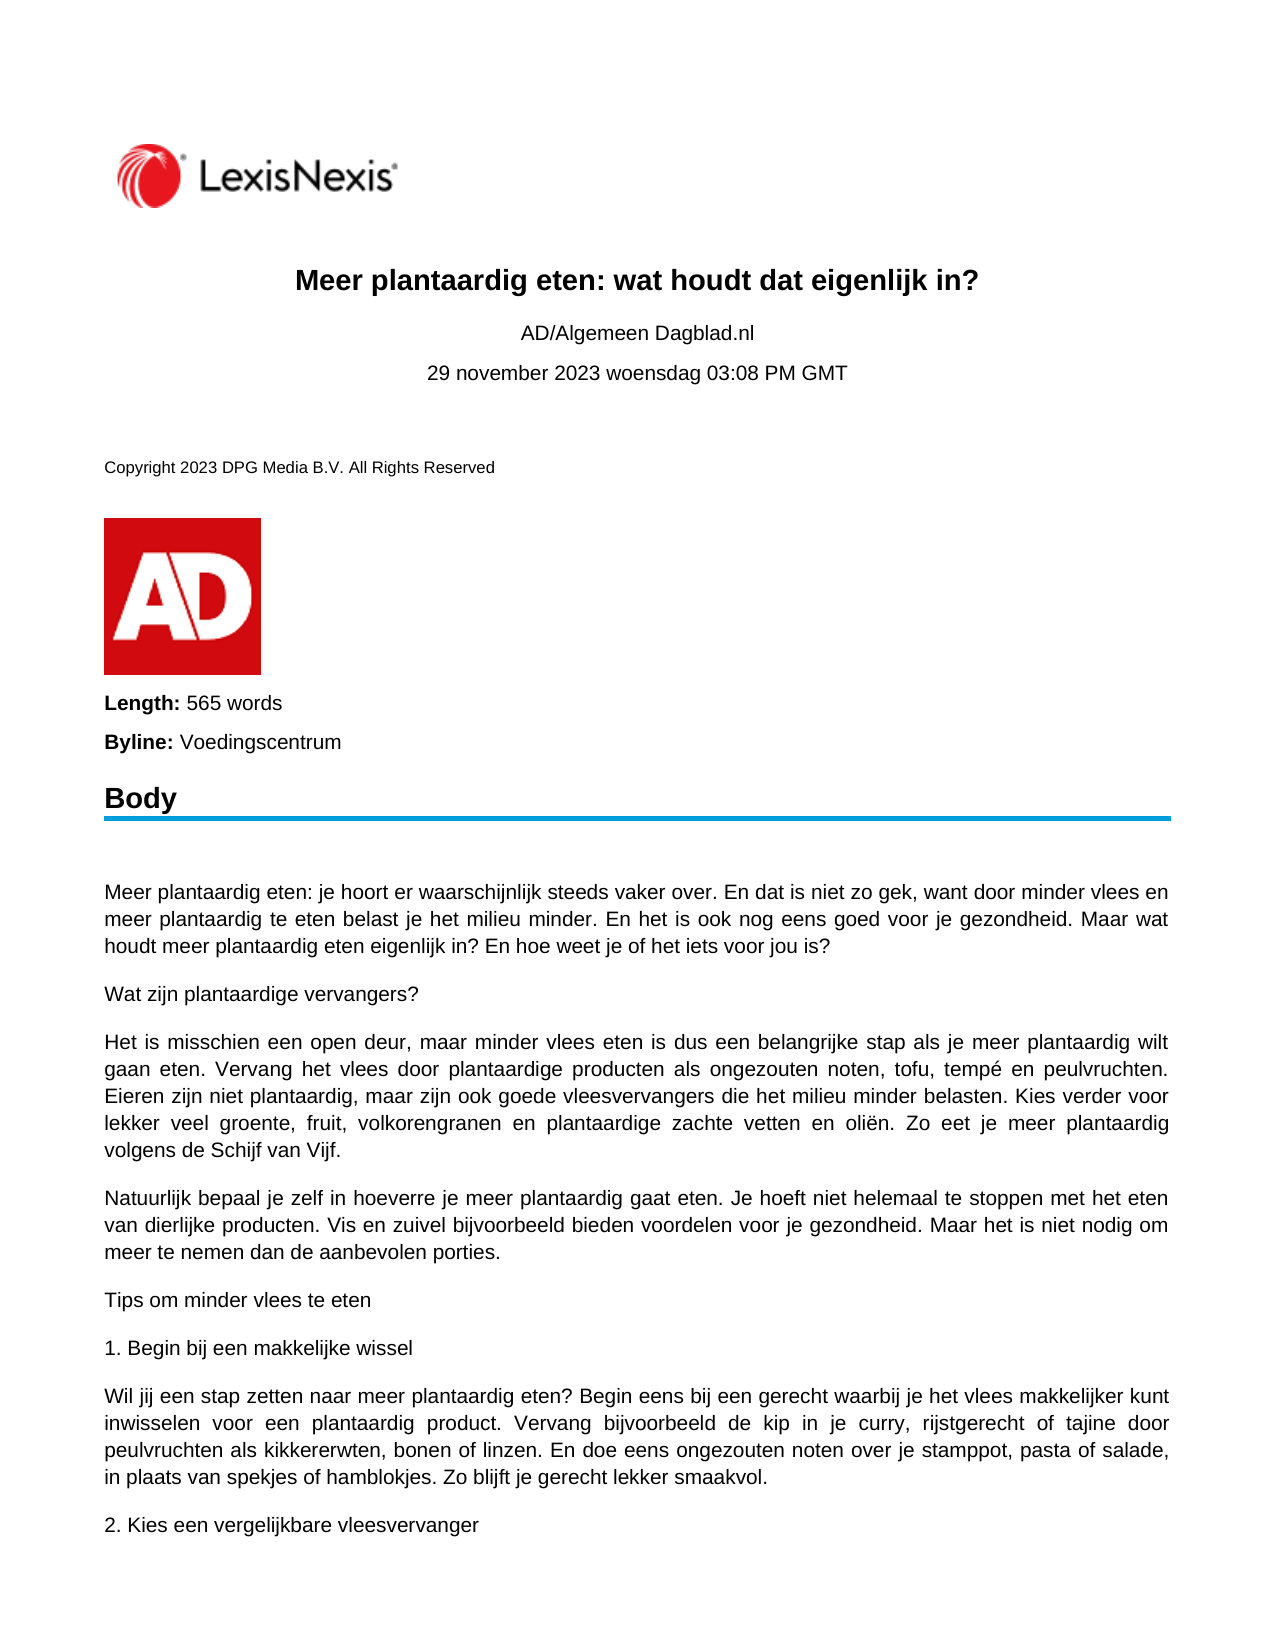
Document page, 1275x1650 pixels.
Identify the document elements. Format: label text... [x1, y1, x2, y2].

text Het is misschien een open deur, maar minder vlees eten is dus een belangrijke stap als je meer plantaardig wilt gaan eten. Vervang het vlees door plantaardige producten als ongezouten noten, tofu, tempé en peulvruchten. Eieren zijn niet plantaardig, maar zijn ook goede vleesvervangers die het milieu minder belasten. Kies verder voor lekker veel groente, fruit, volkorengranen en plantaardige zachte vetten en oliën. Zo eet je meer plantaardig volgens de Schijf van Vijf. [104, 1027, 1171, 1162]
text Wat zijn plantaardige vervangers? [104, 979, 1171, 1006]
subtitle Meer plantaardig eten: wat houdt dat eigenlijk in? [104, 261, 1171, 297]
text 2. Kies een vergelijkbare vleesvervanger [104, 1510, 1171, 1537]
text AD/Algemeen Dagblad.nl [104, 318, 1171, 345]
text Natuurlijk bepaal je zelf in hoeverre je meer plantaardig gaat eten. Je hoeft niet helemaal te stoppen met het eten van dierlijke producten. Vis en zuivel bijvoorbeeld bieden voordelen voor je gezondheid. Maar het is niet nodig om meer te nemen dan de aanbevolen porties. [104, 1183, 1171, 1264]
text Byline: Voedingscentrum [104, 727, 1171, 754]
text 1. Begin bij een makkelijke wissel [104, 1333, 1171, 1360]
picture [104, 144, 412, 208]
text Length: 565 words [104, 687, 1171, 714]
picture [104, 518, 261, 675]
text Tips om minder vlees te eten [104, 1285, 1171, 1312]
text 29 november 2023 woensdag 03:08 PM GMT [104, 357, 1171, 384]
text Meer plantaardig eten: je hoort er waarschijnlijk steeds vaker over. En dat is niet zo gek, want door minder vlees en meer plantaardig te eten belast je het milieu minder. En het is ook nog eens goed voor je gezondheid. Maar wat houdt meer plantaardig eten eigenlijk in? En hoe weet je of het iets voor jou is? [104, 877, 1171, 958]
text Copyright 2023 DPG Media B.V. All Rights Reserved [104, 426, 1171, 477]
text Wil jij een stap zetten naar meer plantaardig eten? Begin eens bij een gerecht waarbij je het vlees makkelijker kunt inwisselen voor een plantaardig product. Vervang bijvoorbeeld de kip in je curry, rijstgerecht of tajine door peulvruchten als kikkererwten, bonen of linzen. En doe eens ongezouten noten over je stamppot, pasta of salade, in plaats van spekjes of hamblokjes. Zo blijft je gerecht lekker smaakvol. [104, 1381, 1171, 1489]
text Body [104, 779, 1171, 814]
